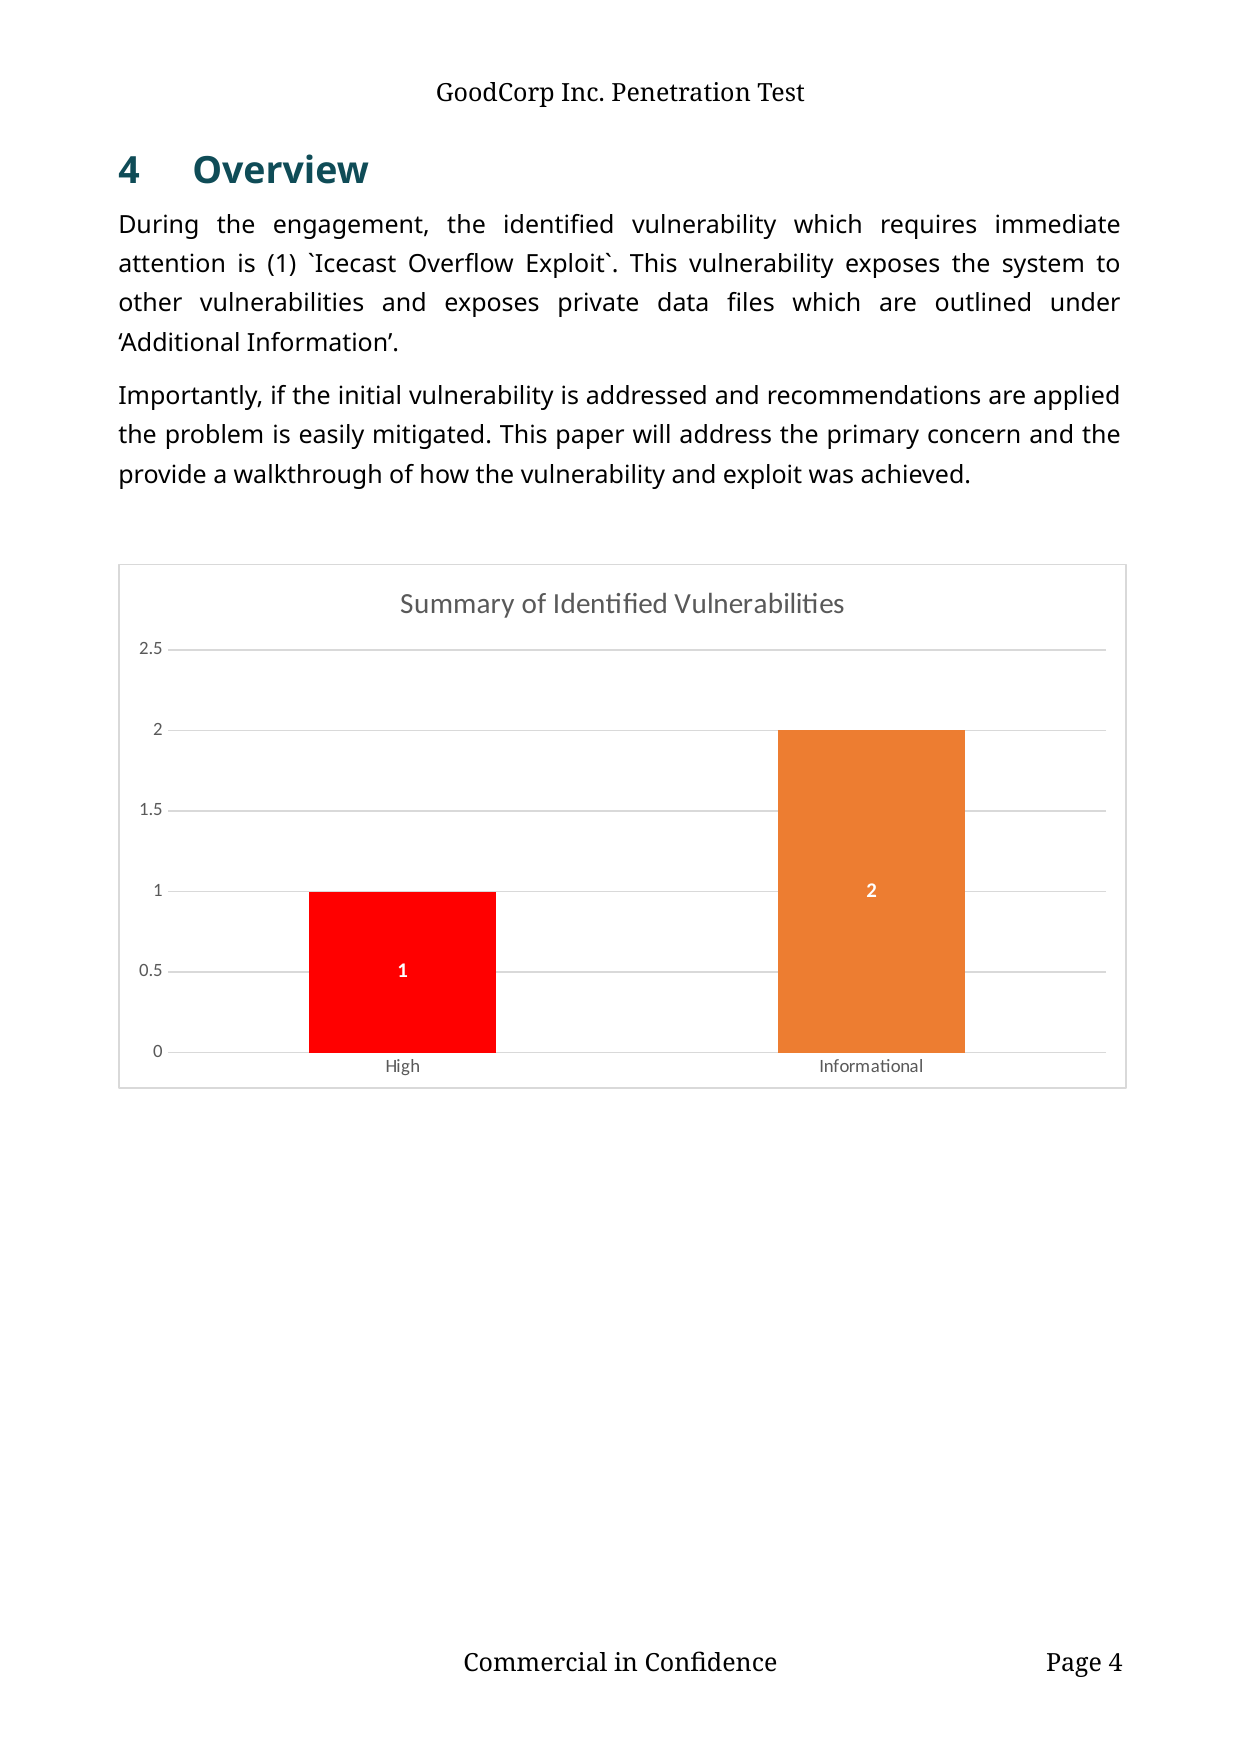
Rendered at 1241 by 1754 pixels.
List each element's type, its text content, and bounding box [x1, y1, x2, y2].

text During the engagement, the identified vulnerability which requires immediate attention is (1) `Icecast Overflow Exploit`. This vulnerability exposes the system to other vulnerabilities and exposes private data files which are outlined under ‘Additional Information’. [118, 207, 1122, 358]
text Importantly, if the initial vulnerability is addressed and recommendations are applied the problem is easily mitigated. This paper will address the primary concern and the provide a walkthrough of how the vulnerability and exploit was achieved. [118, 378, 1122, 490]
subtitle Overview [118, 143, 1122, 194]
